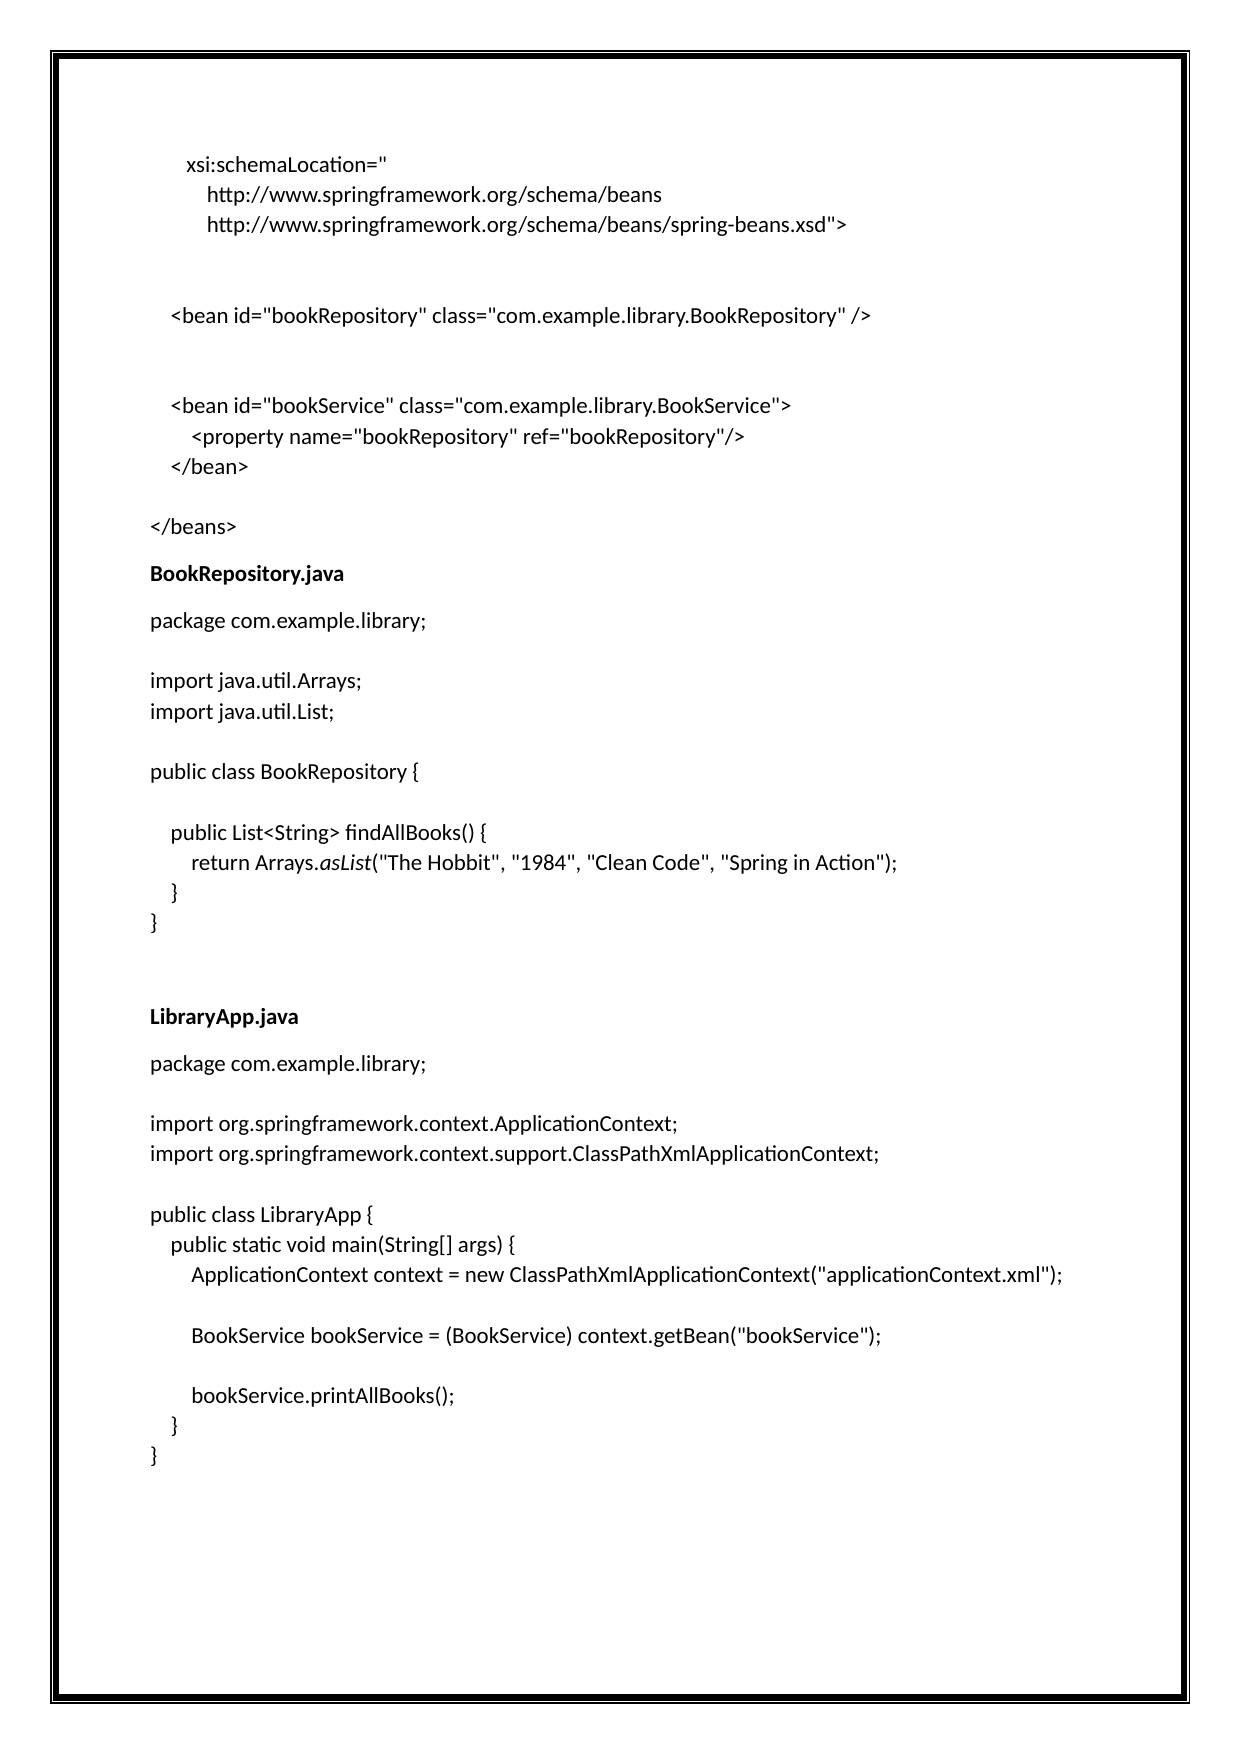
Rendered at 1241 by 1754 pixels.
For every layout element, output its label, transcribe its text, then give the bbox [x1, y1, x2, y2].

text BookRepository.java [150, 559, 1090, 587]
text package com.example.library; import java.util.Arrays; import java.util.List; public class BookRepository { public List<String> findAllBooks() { return Arrays.asList("The Hobbit", "1984", "Clean Code", "Spring in Action"); } } [150, 606, 1090, 936]
text package com.example.library; import org.springframework.context.ApplicationContext; import org.springframework.context.support.ClassPathXmlApplicationContext; public class LibraryApp { public static void main(String[] args) { ApplicationContext context = new ClassPathXmlApplicationContext("applicationContext.xml"); BookService bookService = (BookService) context.getBean("bookService"); bookService.printAllBooks(); } } [150, 1049, 1090, 1470]
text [150, 150, 1090, 541]
text LibraryApp.java [150, 1002, 1090, 1030]
